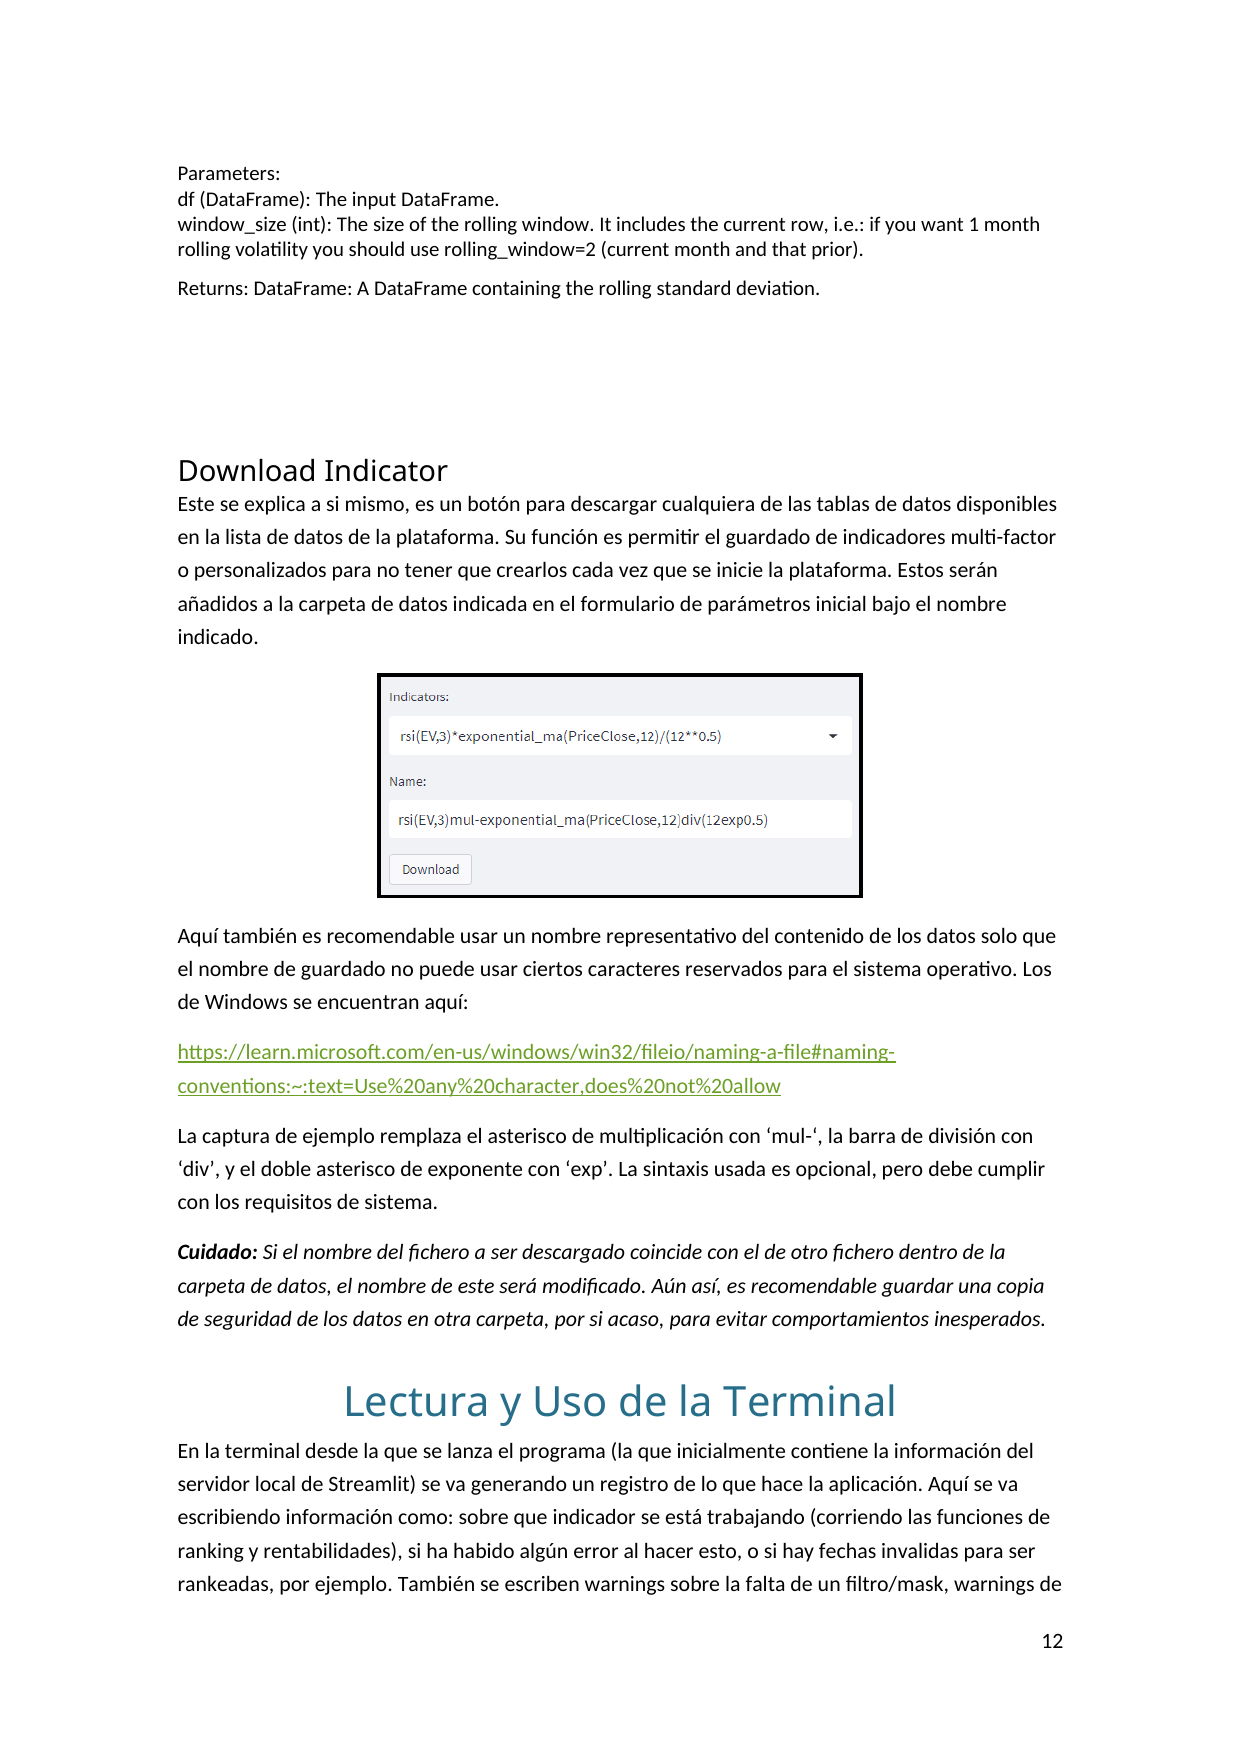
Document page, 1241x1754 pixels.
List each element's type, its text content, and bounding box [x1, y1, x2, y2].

text La captura de ejemplo remplaza el asterisco de multiplicación con ‘mul-‘, la barra de división con ‘div’, y el doble asterisco de exponente con ‘exp’. La sintaxis usada es opcional, pero debe cumplir con los requisitos de sistema. [177, 1122, 1063, 1215]
subtitle Download Indicator [177, 450, 1063, 490]
text https://learn.microsoft.com/en-us/windows/win32/fileio/naming-a-file#naming-conventions:~:text=Use%20any%20character,does%20not%20allow [177, 1038, 1063, 1098]
text df (DataFrame): The input DataFrame. [177, 186, 1063, 211]
text Returns: DataFrame: A DataFrame containing the rolling standard deviation. [177, 275, 1063, 300]
subtitle Lectura y Uso de la Terminal [177, 1372, 1063, 1428]
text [177, 1437, 1063, 1597]
text Parameters: [177, 160, 1063, 186]
text Aquí también es recomendable usar un nombre representativo del contenido de los datos solo que el nombre de guardado no puede usar ciertos caracteres reservados para el sistema operativo. Los de Windows se encuentran aquí: [177, 922, 1063, 1015]
picture [381, 677, 859, 895]
text Cuidado: Si el nombre del fichero a ser descargado coincide con el de otro fichero dentro de la carpeta de datos, el nombre de este será modificado. Aún así, es recomendable guardar una copia de seguridad de los datos en otra carpeta, por si acaso, para evitar comportamientos inesperados. [177, 1238, 1063, 1332]
text window_size (int): The size of the rolling window. It includes the current row, i.e.: if you want 1 month rolling volatility you should use rolling_window=2 (current month and that prior). [177, 211, 1063, 262]
text Este se explica a si mismo, es un botón para descargar cualquiera de las tablas de datos disponibles en la lista de datos de la plataforma. Su función es permitir el guardado de indicadores multi-factor o personalizados para no tener que crearlos cada vez que se inicie la plataforma. Estos serán añadidos a la carpeta de datos indicada en el formulario de parámetros inicial bajo el nombre indicado. [177, 490, 1063, 650]
